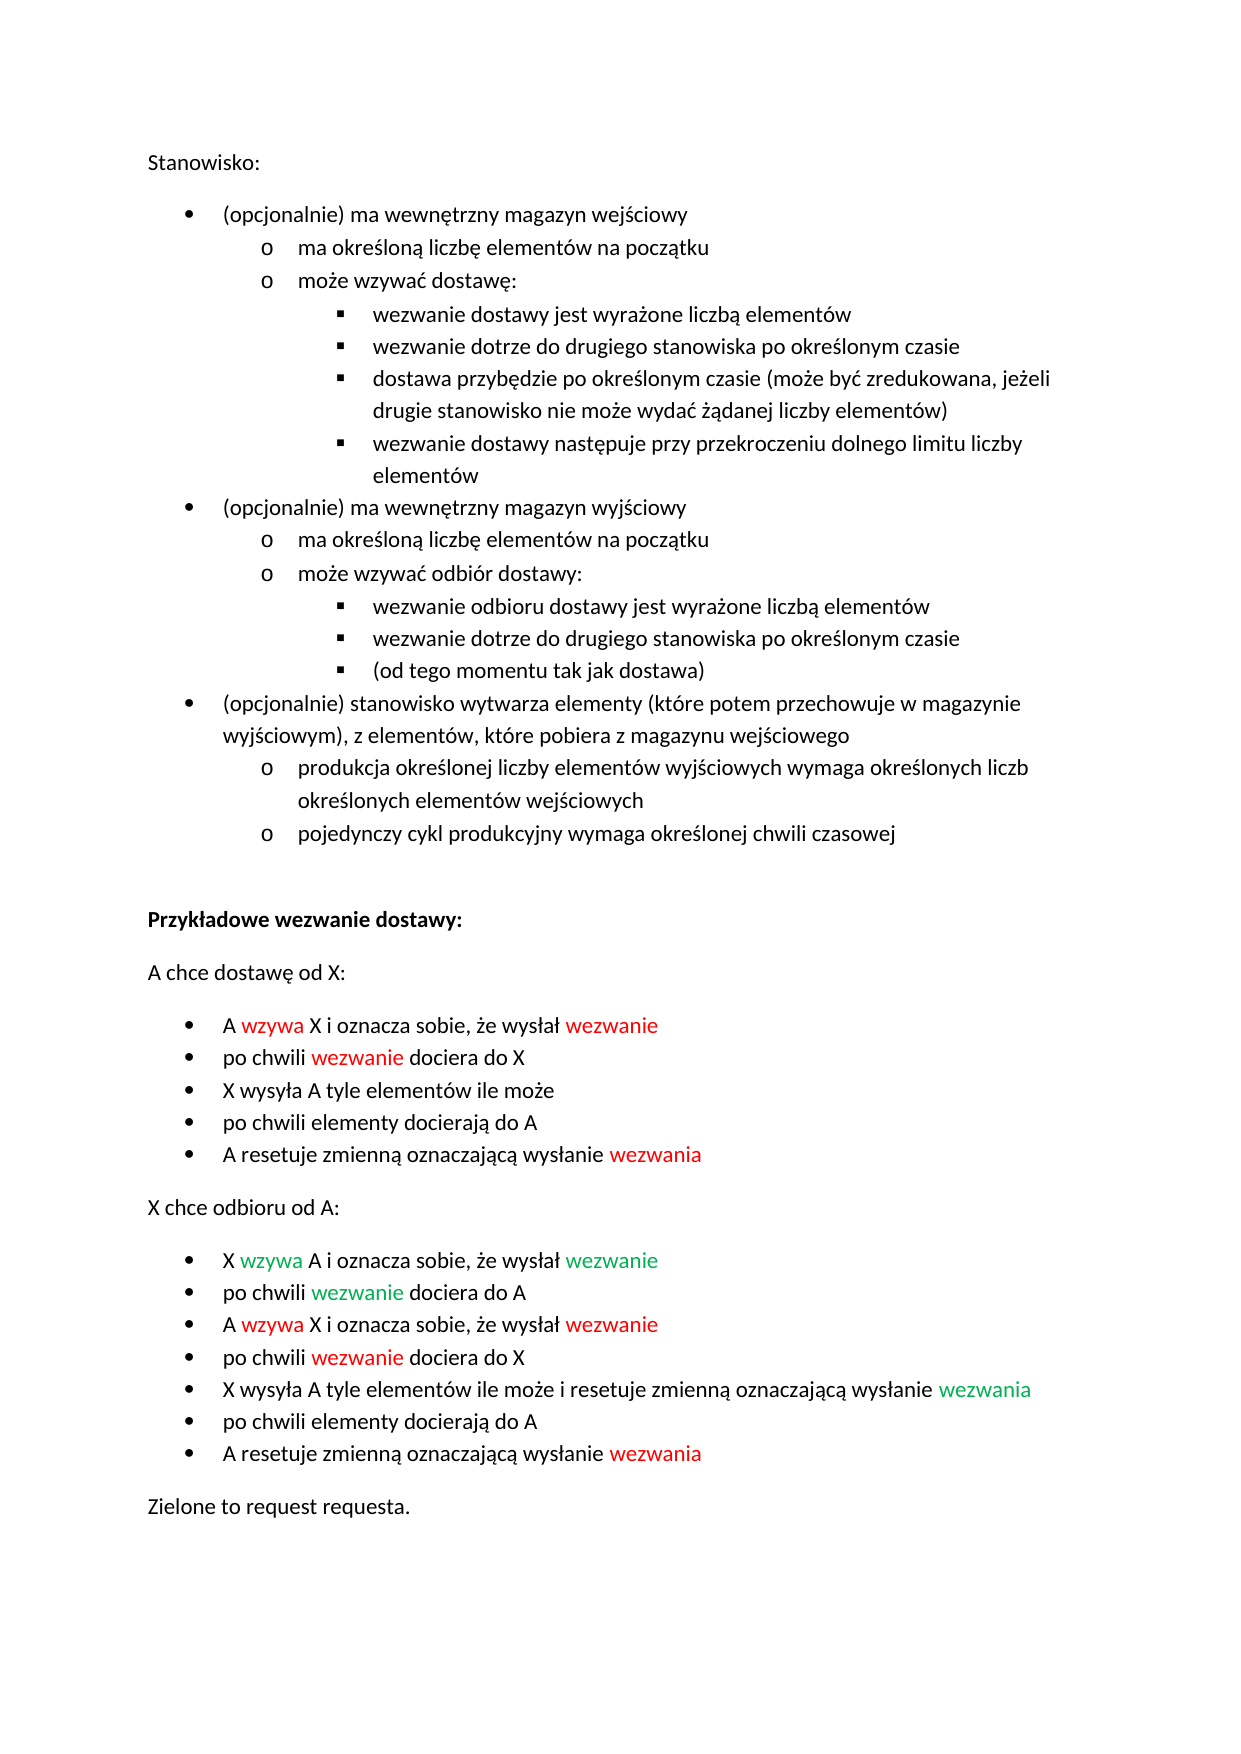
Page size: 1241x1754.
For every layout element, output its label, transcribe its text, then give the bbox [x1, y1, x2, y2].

list A wzywa X i oznacza sobie, że wysłał wezwanie [185, 1011, 1093, 1039]
list po chwili elementy docierają do A [185, 1108, 1093, 1136]
text A chce dostawę od X: [148, 958, 1093, 986]
list (od tego momentu tak jak dostawa) [335, 657, 1093, 685]
list wezwanie odbioru dostawy jest wyrażone liczbą elementów [335, 592, 1093, 620]
list produkcja określonej liczby elementów wyjściowych wymaga określonych liczb określonych elementów wejściowych [260, 753, 1093, 814]
list po chwili wezwanie dociera do X [185, 1043, 1093, 1072]
list X wysyła A tyle elementów ile może i resetuje zmienną oznaczającą wysłanie wezwania [185, 1375, 1093, 1403]
list A wzywa X i oznacza sobie, że wysłał wezwanie [185, 1311, 1093, 1338]
list A resetuje zmienną oznaczającą wysłanie wezwania [185, 1140, 1093, 1168]
list wezwanie dostawy następuje przy przekroczeniu dolnego limitu liczby elementów [335, 429, 1093, 489]
list po chwili wezwanie dociera do X [185, 1343, 1093, 1371]
list po chwili elementy docierają do A [185, 1407, 1093, 1435]
list pojedynczy cykl produkcyjny wymaga określonej chwili czasowej [260, 819, 1093, 848]
list może wzywać dostawę: [260, 266, 1093, 296]
list wezwanie dostawy jest wyrażone liczbą elementów [335, 300, 1093, 328]
list A resetuje zmienną oznaczającą wysłanie wezwania [185, 1439, 1093, 1467]
list ma określoną liczbę elementów na początku [260, 525, 1093, 554]
list (opcjonalnie) stanowisko wytwarza elementy (które potem przechowuje w magazynie wyjściowym), z elementów, które pobiera z magazynu wejściowego [185, 689, 1093, 749]
text Zielone to request requesta. [148, 1492, 1093, 1520]
list po chwili wezwanie dociera do A [185, 1278, 1093, 1306]
text Przykładowe wezwanie dostawy: [148, 905, 1093, 933]
list wezwanie dotrze do drugiego stanowiska po określonym czasie [335, 332, 1093, 360]
list X wzywa A i oznacza sobie, że wysłał wezwanie [185, 1246, 1093, 1274]
text Stanowisko: [148, 148, 1093, 176]
text X chce odbioru od A: [148, 1193, 1093, 1221]
list dostawa przybędzie po określonym czasie (może być zredukowana, jeżeli drugie stanowisko nie może wydać żądanej liczby elementów) [335, 364, 1093, 424]
list ma określoną liczbę elementów na początku [260, 233, 1093, 262]
list X wysyła A tyle elementów ile może [185, 1076, 1093, 1104]
list (opcjonalnie) ma wewnętrzny magazyn wyjściowy [185, 493, 1093, 521]
list wezwanie dotrze do drugiego stanowiska po określonym czasie [335, 624, 1093, 652]
list (opcjonalnie) ma wewnętrzny magazyn wejściowy [185, 201, 1093, 229]
list może wzywać odbiór dostawy: [260, 559, 1093, 588]
